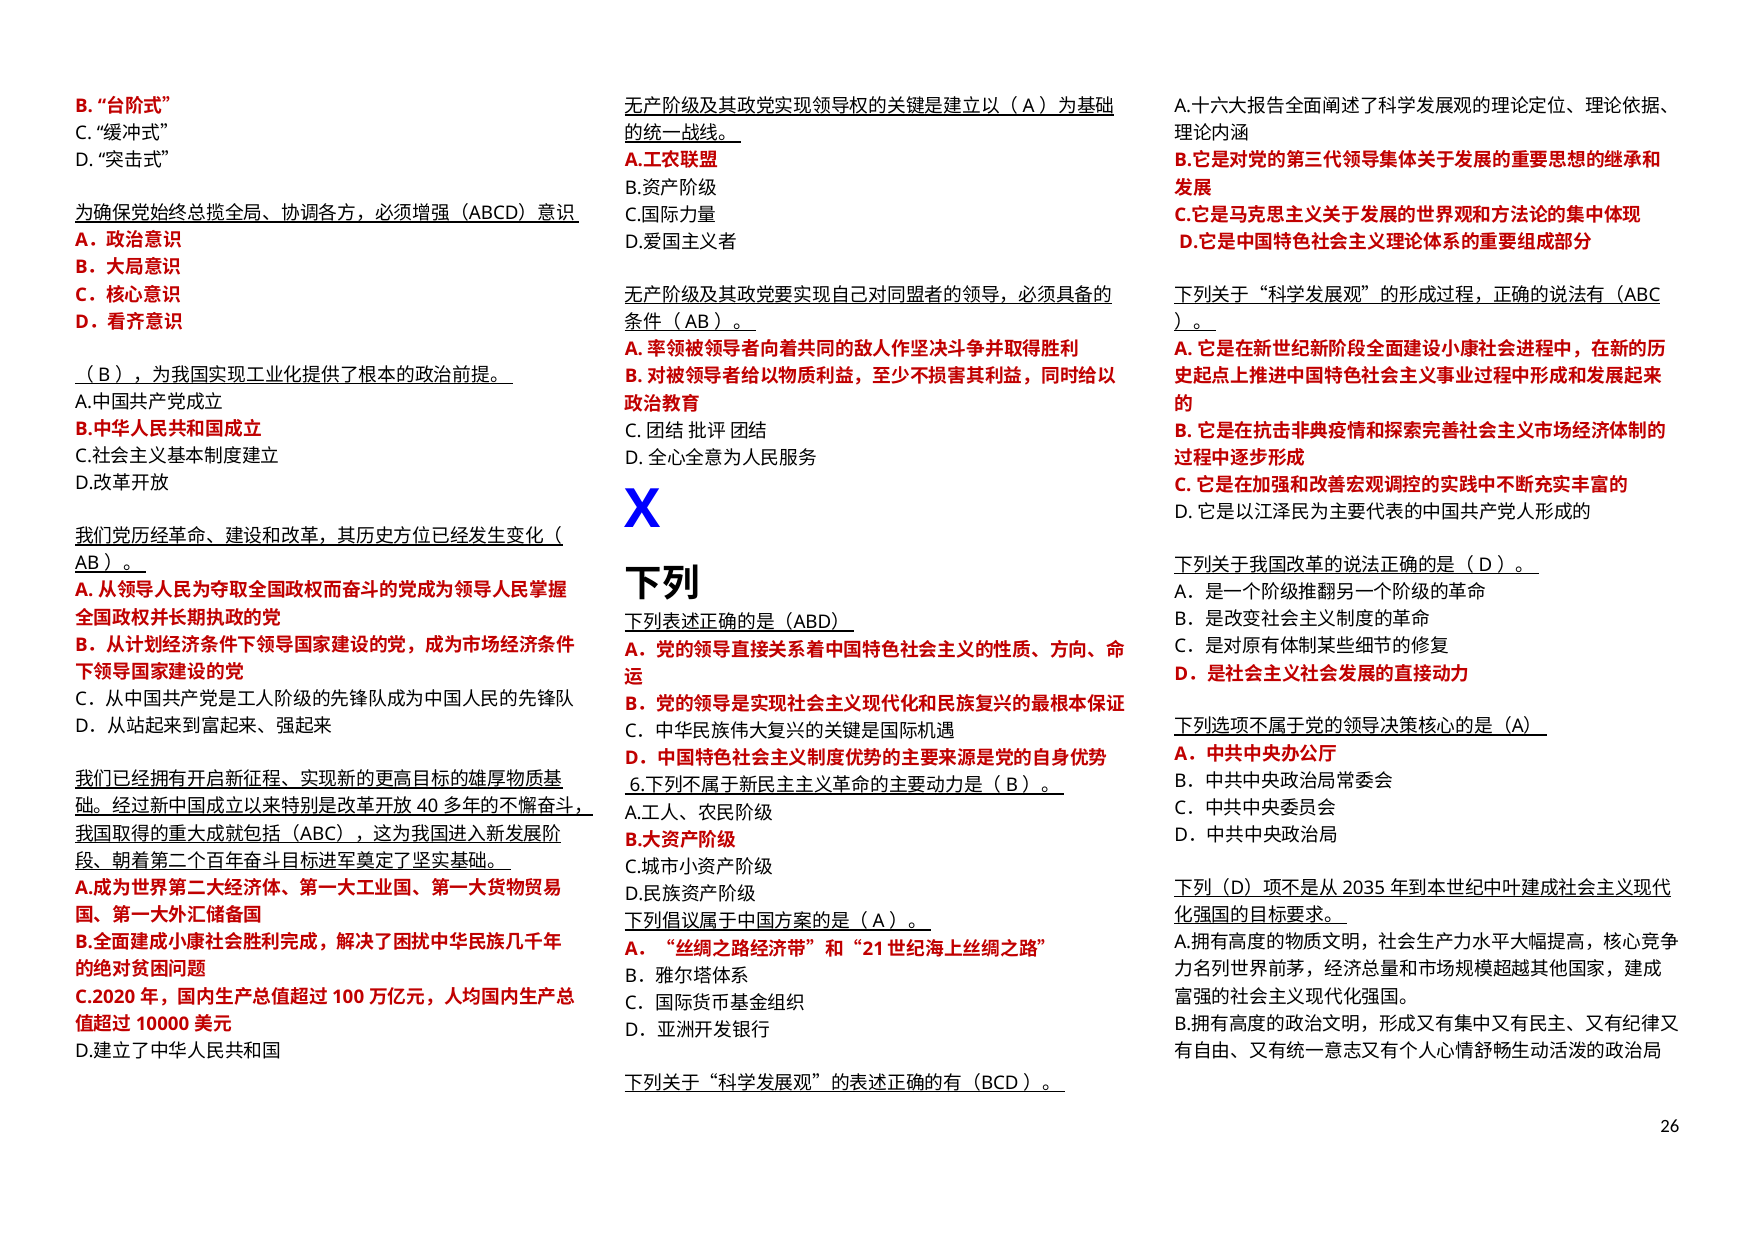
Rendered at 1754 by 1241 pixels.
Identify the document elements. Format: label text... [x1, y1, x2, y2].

text A．中共中央办公厅 [1174, 738, 1679, 765]
text C.城市小资产阶级 [624, 852, 1129, 879]
text 为确保党始终总揽全局、协调各方，必须增强（ABCD）意识 [75, 198, 579, 221]
text C.国际力量 [624, 199, 1129, 227]
text B．大局意识 [75, 252, 579, 279]
text A．“丝绸之路经济带”和“21世纪海上丝绸之路” [624, 933, 1129, 960]
text D．亚洲开发银行 [624, 1015, 1129, 1042]
text A. 率领被领导者向着共同的敌人作坚决斗争并取得胜利 [624, 334, 1129, 361]
text B．从计划经济条件下领导国家建设的党，成为市场经济条件下领导国家建设的党 [75, 629, 579, 684]
text D．中共中央政治局 [1174, 820, 1679, 847]
text B. 对被领导者给以物质利益，至少不损害其利益，同时给以政治教育 [624, 361, 1129, 415]
subtitle 下列 [624, 556, 1129, 607]
text A.工人、农民阶级 [624, 797, 1129, 824]
text 下列（D）项不是从 2035 年到本世纪中叶建成社会主义现代化强国的目标要求。 [1174, 872, 1679, 927]
text B．党的领导是实现社会主义现代化和民族复兴的最根本保证 [624, 688, 1129, 716]
text D．中国特色社会主义制度优势的主要来源是党的自身优势 [624, 743, 1129, 770]
text A.中国共产党成立 [75, 386, 579, 414]
text B.资产阶级 [624, 172, 1129, 199]
text 我们已经拥有开启新征程、实现新的更高目标的雄厚物质基础。经过新中国成立以来特别是改革开放 40 多年的不懈奋斗，我国取得的重大成就包括（ABC），这为我国进入新发展阶段、朝着第二个百年奋斗目标进军奠定了坚实基础。 [75, 764, 579, 814]
text D.建立了中华人民共和国 [75, 1036, 579, 1063]
text 下列选项不属于党的领导决策核心的是（A） [1174, 711, 1679, 738]
text C．从中国共产党是工人阶级的先锋队成为中国人民的先锋队 [75, 684, 579, 711]
text D．是社会主义社会发展的直接动力 [1174, 658, 1679, 686]
text D.爱国主义者 [624, 227, 1129, 254]
text C.2020 年，国内生产总值超过 100 万亿元，人均国内生产总值超过 10000 美元 [75, 981, 579, 1036]
text A．是一个阶级推翻另一个阶级的革命 [1174, 577, 1679, 604]
text C．中共中央委员会 [1174, 793, 1679, 820]
text B．是改变社会主义制度的革命 [1174, 604, 1679, 631]
text 无产阶级及其政党实现领导权的关键是建立以（ A ）为基础的统一战线。 [624, 91, 1129, 145]
text D. 全心全意为人民服务 [624, 442, 1129, 470]
text （ B ），为我国实现工业化提供了根本的政治前提。 [75, 359, 579, 386]
text A. 从领导人民为夺取全国政权而奋斗的党成为领导人民掌握全国政权并长期执政的党 [75, 575, 579, 629]
text B. “台阶式” [75, 91, 579, 118]
text B. 它是在抗击非典疫情和探索完善社会主义市场经济体制的过程中逐步形成 [1174, 415, 1679, 470]
text B．中共中央政治局常委会 [1174, 765, 1679, 793]
text B.拥有高度的政治文明，形成又有集中又有民主、又有纪律又有自由、又有统一意志又有个人心情舒畅生动活泼的政治局面，依法治国和以德治国有机结合，建成民主的社会主义现代化强国。 [1174, 1008, 1679, 1063]
text 6.下列不属于新民主主义革命的主要动力是（ B ）。 [624, 770, 1129, 797]
text 下列关于“科学发展观”的表述正确的有（BCD ）。 [624, 1067, 1129, 1095]
text D．看齐意识 [75, 307, 579, 334]
text A.成为世界第二大经济体、第一大工业国、第一大货物贸易国、第一大外汇储备国 [75, 872, 579, 927]
text A.工农联盟 [624, 145, 1129, 172]
text C. 它是在加强和改善宏观调控的实践中不断充实丰富的 [1174, 470, 1679, 497]
text C. 团结 批评 团结 [624, 415, 1129, 442]
text B.大资产阶级 [624, 824, 1129, 852]
text D.改革开放 [75, 468, 579, 495]
text 下列表述正确的是（ABD） [624, 607, 1129, 634]
text C. “缓冲式” [75, 118, 579, 145]
text A.十六大报告全面阐述了科学发展观的理论定位、理论依据、理论内涵 [1174, 91, 1679, 145]
text B．雅尔塔体系 [624, 960, 1129, 988]
text D. 它是以江泽民为主要代表的中国共产党人形成的 [1174, 497, 1679, 524]
text 下列倡议属于中国方案的是（ A ）。 [624, 906, 1129, 933]
text A．政治意识 [75, 225, 579, 252]
text C．中华民族伟大复兴的关键是国际机遇 [624, 716, 1129, 743]
text 无产阶级及其政党要实现自己对同盟者的领导，必须具备的条件（ AB ）。 [624, 279, 1129, 334]
text 我们已经拥有开启新征程、实现新的更高目标的雄厚物质基础。经过新中国成立以来特别是改革开放 40 多年的不懈奋斗，我国取得的重大成就包括（ABC），这为我国进入新发展阶段、朝着第二个百年奋斗目标进军奠定了坚实基础。 [75, 816, 579, 872]
text B.全面建成小康社会胜利完成，解决了困扰中华民族几千年的绝对贫困问题 [75, 927, 579, 981]
text B.中华人民共和国成立 [75, 414, 579, 441]
text C．是对原有体制某些细节的修复 [1174, 631, 1679, 658]
text 我们党历经革命、建设和改革，其历史方位已经发生变化（ AB ）。 [75, 521, 579, 575]
text C.社会主义基本制度建立 [75, 441, 579, 468]
text D．从站起来到富起来、强起来 [75, 711, 579, 738]
text D. “突击式” [75, 145, 579, 172]
text C.它是马克思主义关于发展的世界观和方法论的集中体现 [1174, 199, 1679, 227]
text A．党的领导直接关系着中国特色社会主义的性质、方向、命运 [624, 634, 1129, 688]
text 下列关于我国改革的说法正确的是（ D ）。 [1174, 549, 1679, 577]
subtitle X [624, 470, 1129, 543]
text C．核心意识 [75, 279, 579, 307]
text C．国际货币基金组织 [624, 988, 1129, 1015]
text A. 它是在新世纪新阶段全面建设小康社会进程中，在新的历史起点上推进中国特色社会主义事业过程中形成和发展起来的 [1174, 334, 1679, 415]
text 下列关于“科学发展观”的形成过程，正确的说法有（ABC ）。 [1174, 279, 1679, 334]
text A.拥有高度的物质文明，社会生产力水平大幅提高，核心竞争力名列世界前茅，经济总量和市场规模超越其他国家，建成富强的社会主义现代化强国。 [1174, 927, 1679, 1008]
text D.民族资产阶级 [624, 879, 1129, 906]
text B.它是对党的第三代领导集体关于发展的重要思想的继承和发展 [1174, 145, 1679, 199]
text D.它是中国特色社会主义理论体系的重要组成部分 [1174, 227, 1679, 254]
